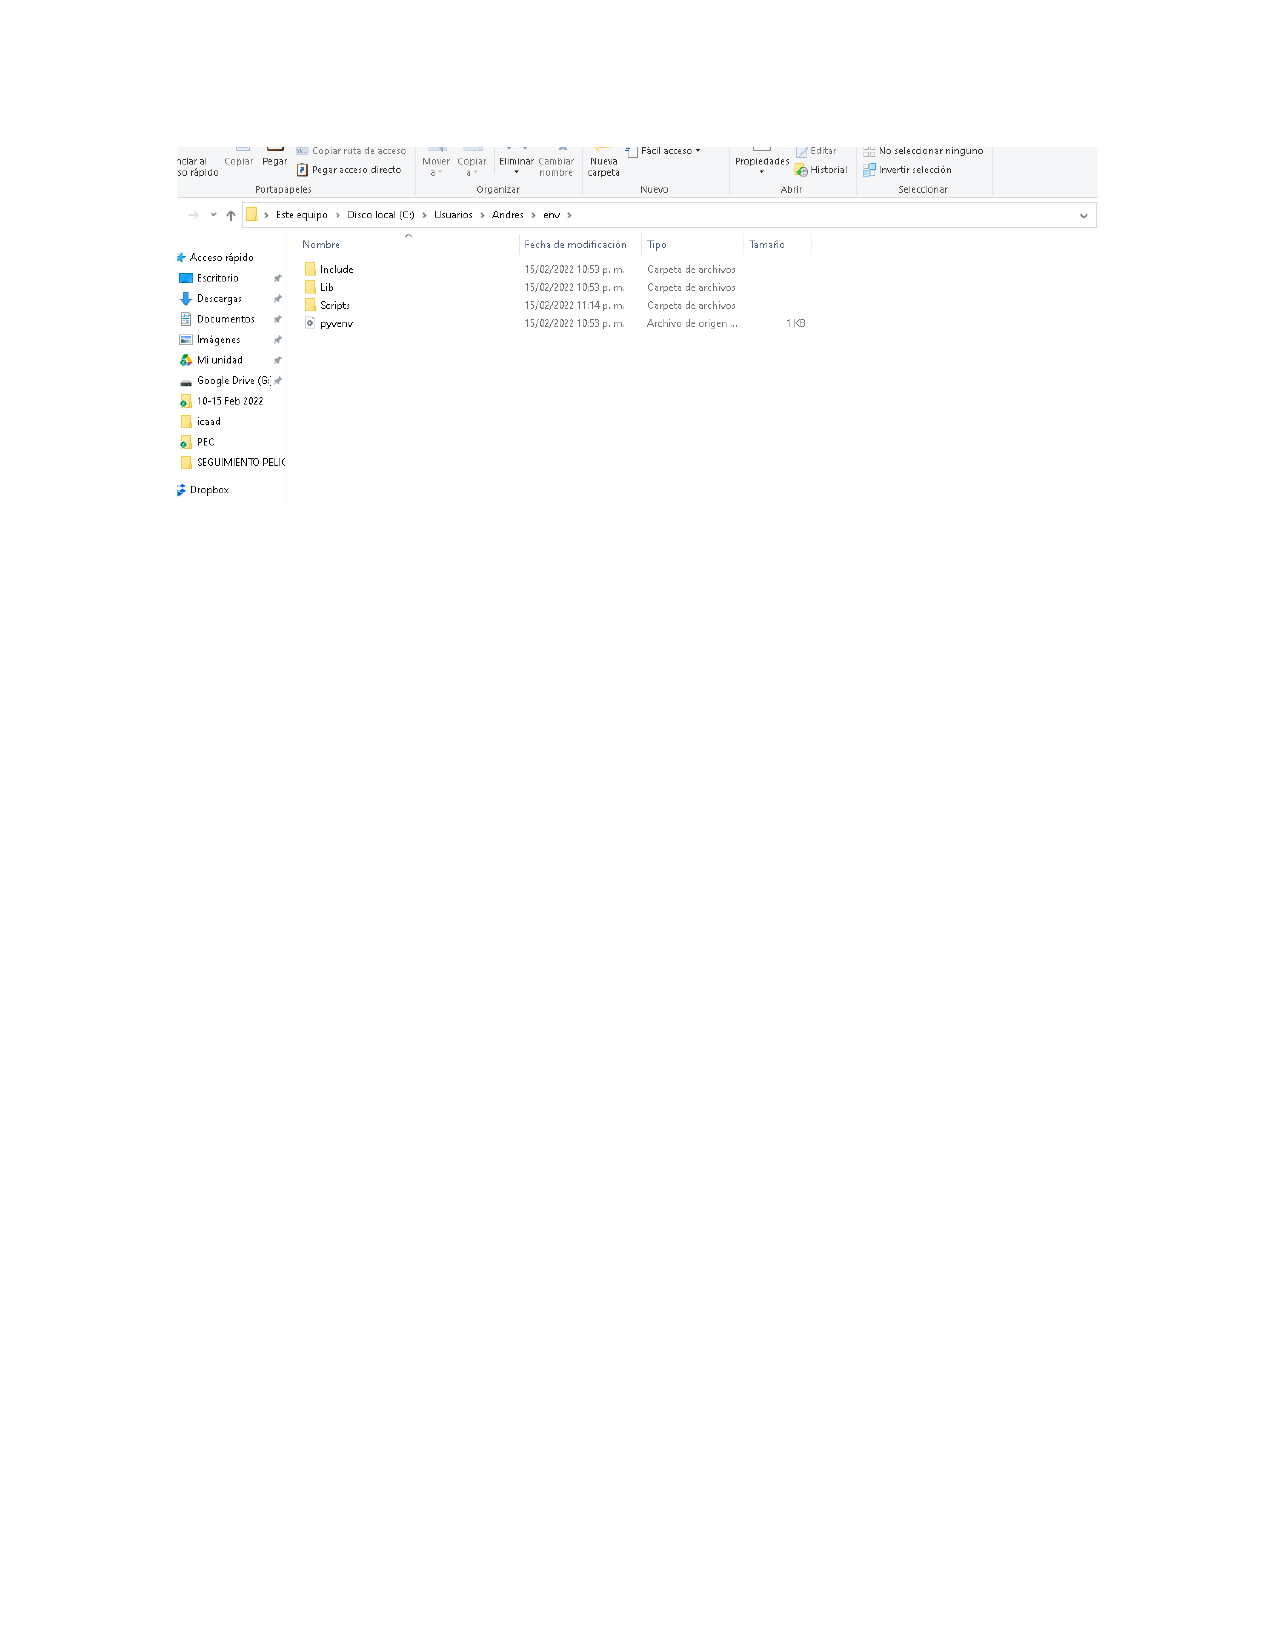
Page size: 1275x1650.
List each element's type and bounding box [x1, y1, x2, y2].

picture [177, 147, 1098, 504]
